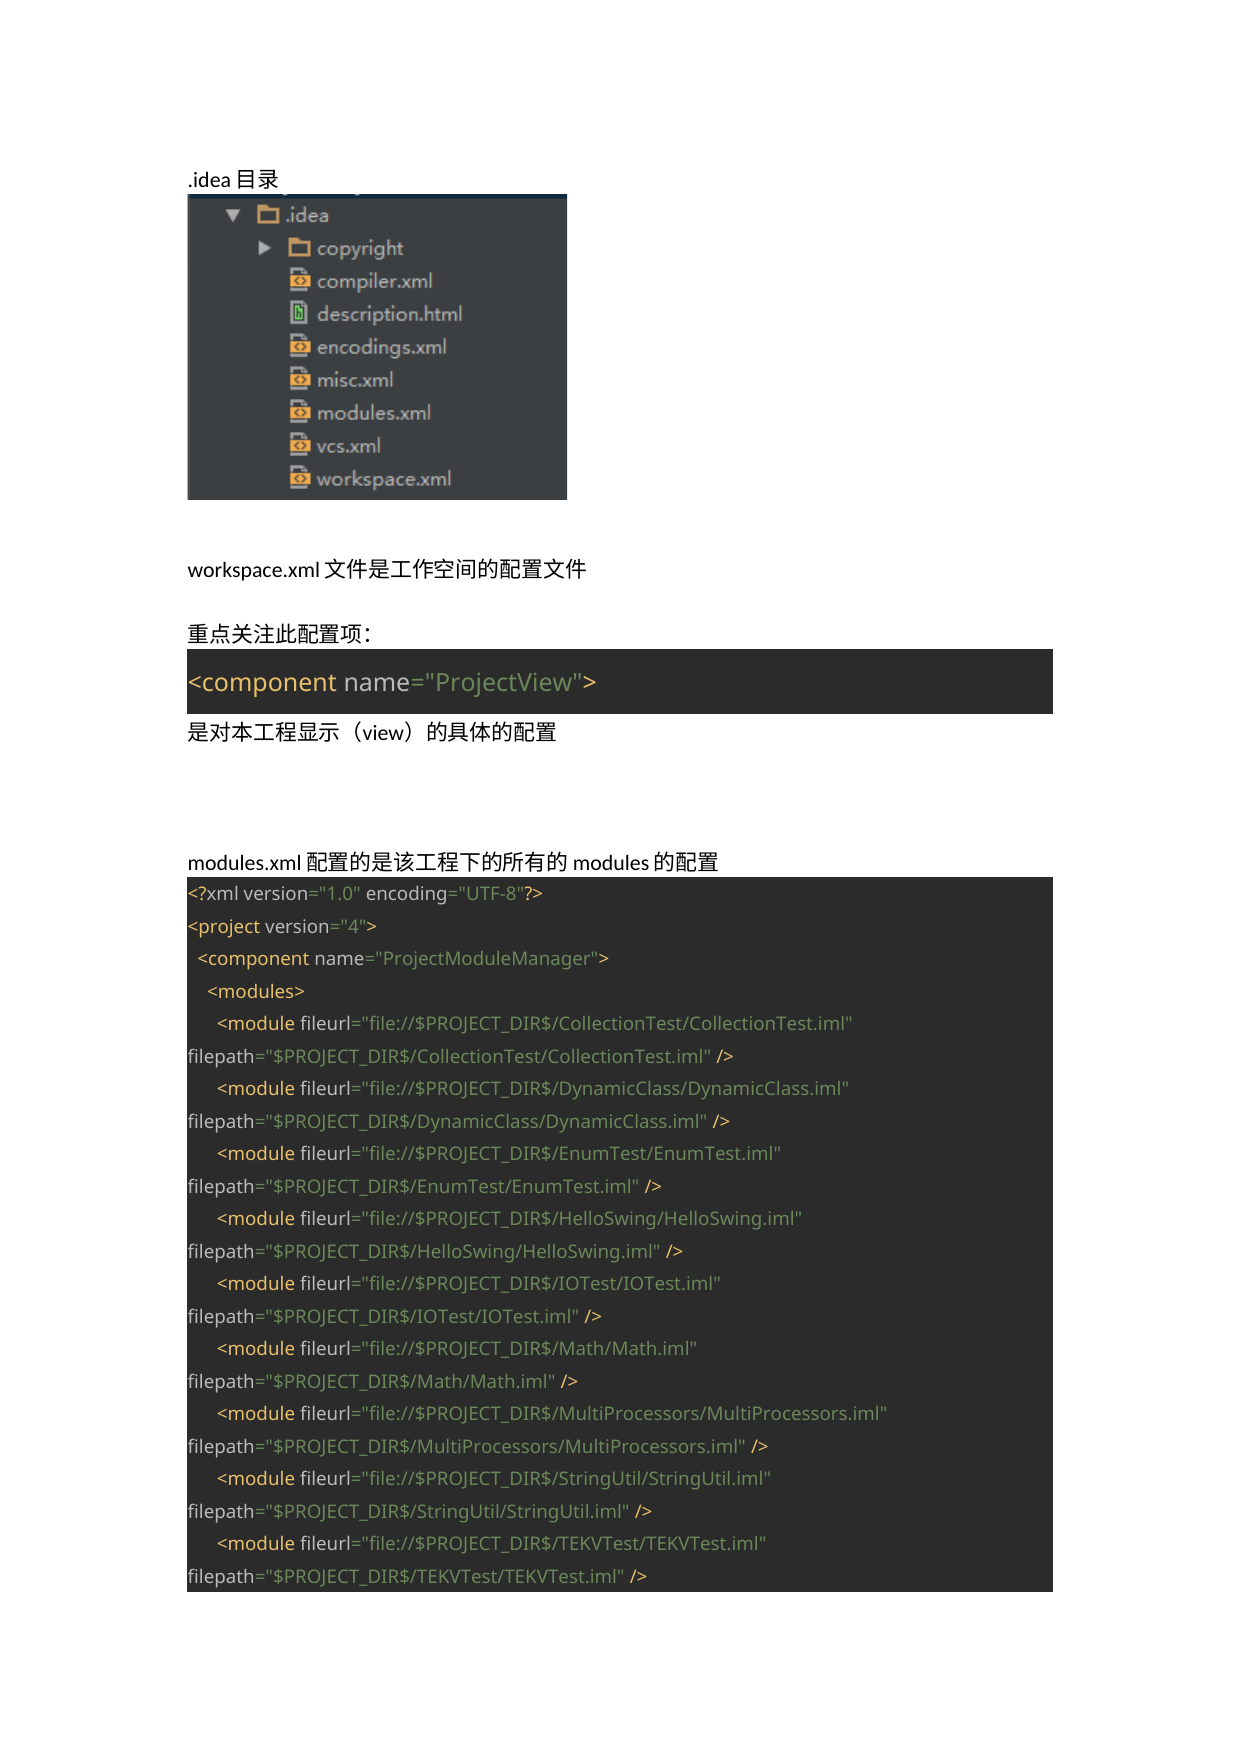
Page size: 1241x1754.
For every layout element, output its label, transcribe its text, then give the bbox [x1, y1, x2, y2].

text modules.xml配置的是该工程下的所有的modules的配置 [187, 844, 1053, 877]
picture [187, 194, 568, 500]
text workspace.xml文件是工作空间的配置文件 [187, 552, 1053, 584]
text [187, 877, 1053, 1592]
text 重点关注此配置项： [187, 617, 1053, 649]
text .idea目录 [187, 162, 1053, 194]
text 是对本工程显示（view）的具体的配置 [187, 714, 1053, 747]
text <component name="ProjectView"> [187, 649, 1053, 714]
